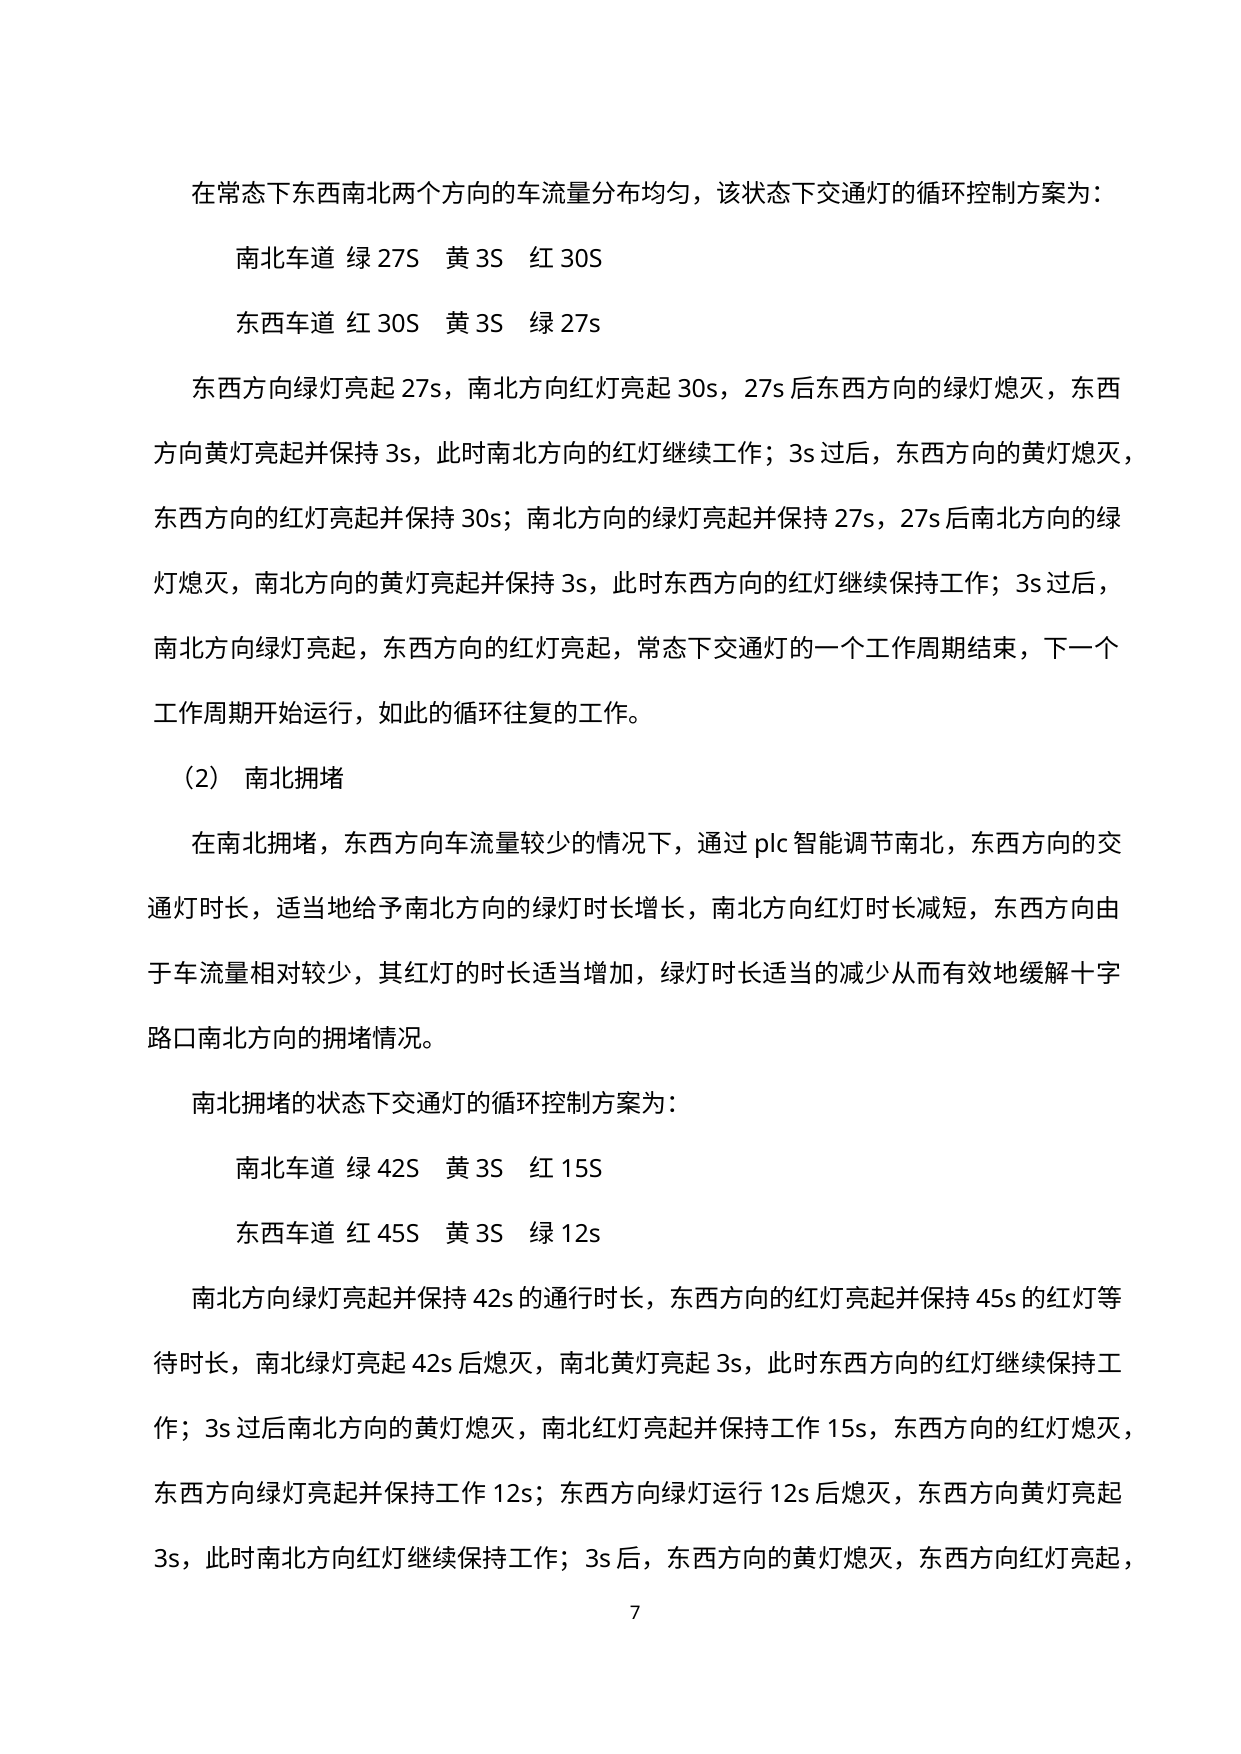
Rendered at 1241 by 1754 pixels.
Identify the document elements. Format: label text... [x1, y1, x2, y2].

text 东西车道 红 30S 黄3S 绿 27s [191, 289, 1122, 354]
text 东西方向绿灯亮起27s，南北方向红灯亮起30s，27s后东西方向的绿灯熄灭，东西方向黄灯亮起并保持3s，此时南北方向的红灯继续工作；3s过后，东西方向的黄灯熄灭，东西方向的红灯亮起并保持30s；南北方向的绿灯亮起并保持27s，27s后南北方向的绿灯熄灭，南北方向的黄灯亮起并保持3s，此时东西方向的红灯继续保持工作；3s过后，南北方向绿灯亮起，东西方向的红灯亮起，常态下交通灯的一个工作周期结束，下一个工作周期开始运行，如此的循环往复的工作。 [154, 354, 1122, 744]
text 在常态下东西南北两个方向的车流量分布均匀，该状态下交通灯的循环控制方案为： [169, 159, 1122, 224]
text 南北车道 绿 27S 黄3S 红 30S [191, 224, 1122, 289]
text 南北车道 绿 42S 黄3S 红 15S [191, 1134, 1122, 1199]
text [154, 1264, 1122, 1589]
text 东西车道 红 45S 黄3S 绿 12s [191, 1199, 1122, 1264]
text 南北拥堵的状态下交通灯的循环控制方案为： [148, 1069, 1122, 1134]
list 南北拥堵 [169, 744, 1122, 809]
text 在南北拥堵，东西方向车流量较少的情况下，通过plc智能调节南北，东西方向的交通灯时长，适当地给予南北方向的绿灯时长增长，南北方向红灯时长减短，东西方向由于车流量相对较少，其红灯的时长适当增加，绿灯时长适当的减少从而有效地缓解十字路口南北方向的拥堵情况。 [148, 809, 1122, 1069]
